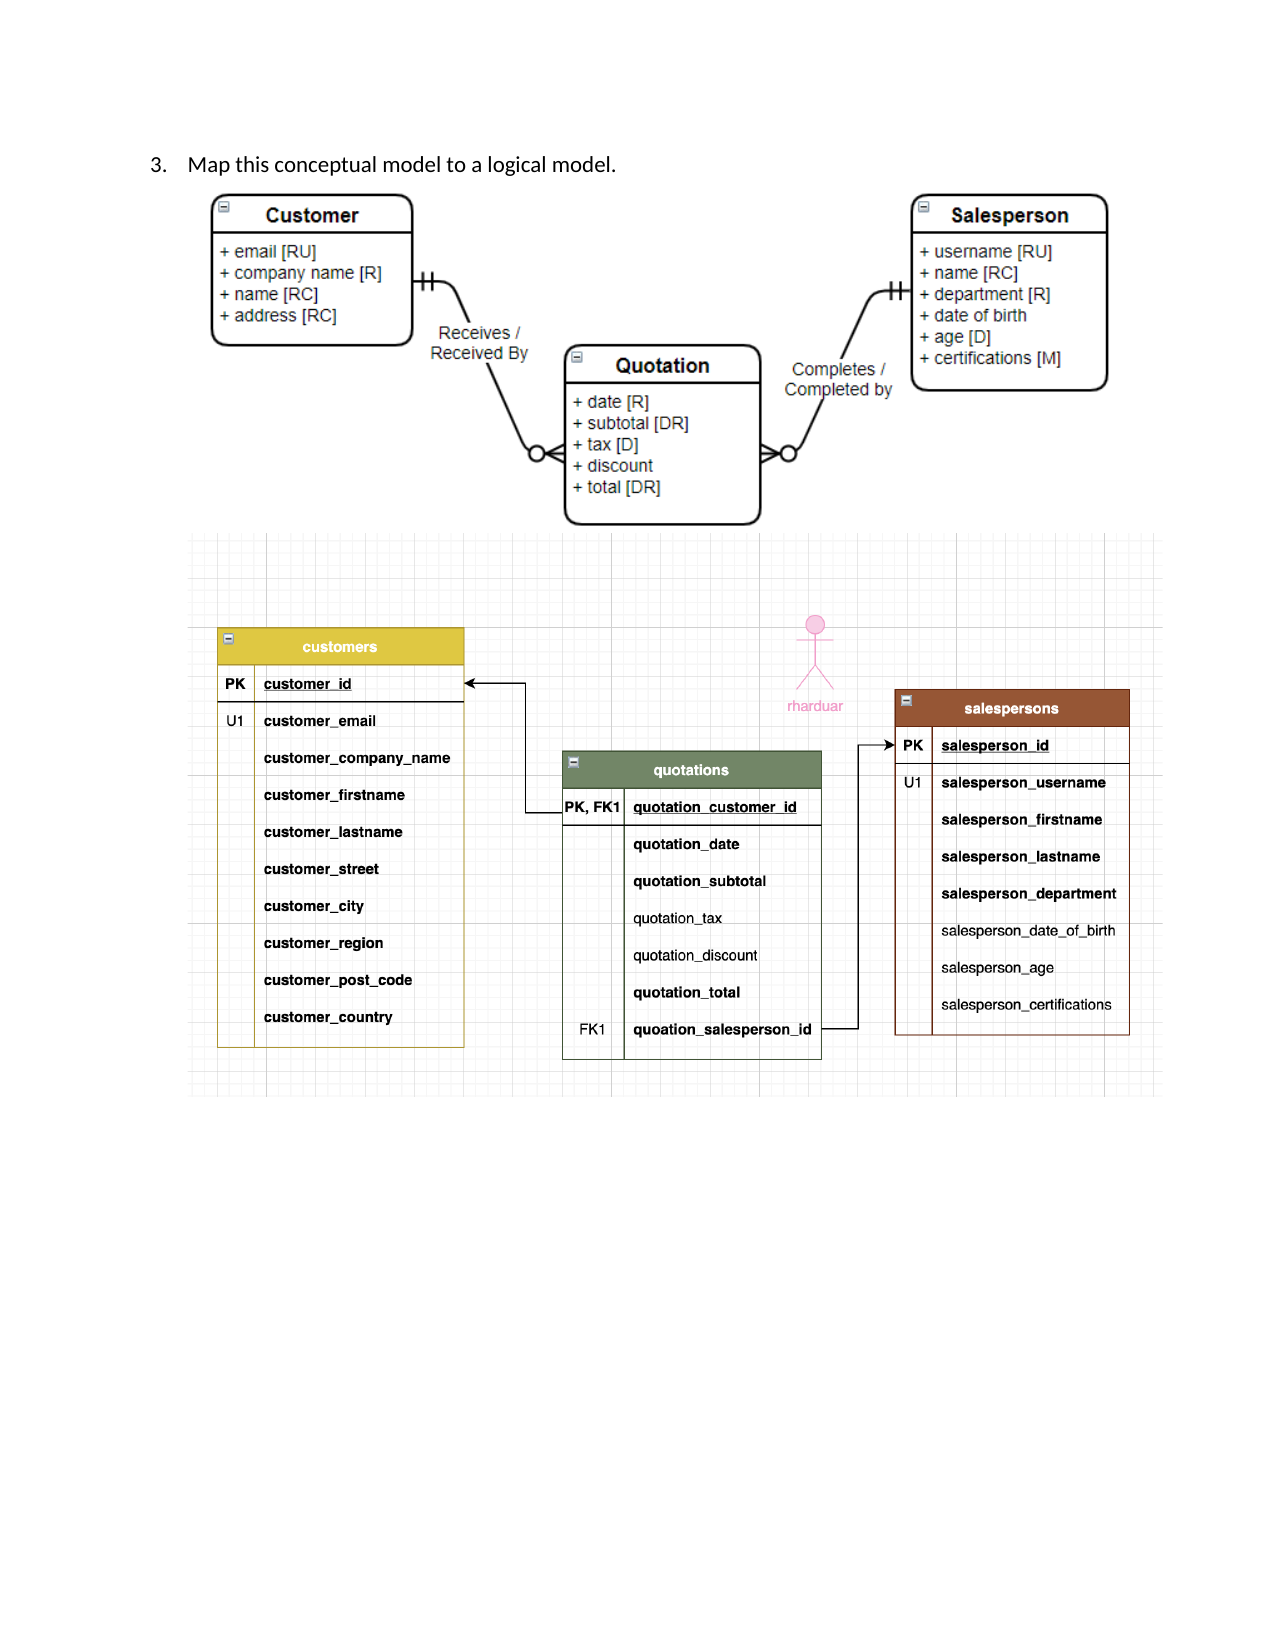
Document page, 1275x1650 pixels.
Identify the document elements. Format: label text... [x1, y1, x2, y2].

picture [187, 533, 1163, 1097]
picture [187, 180, 1121, 532]
